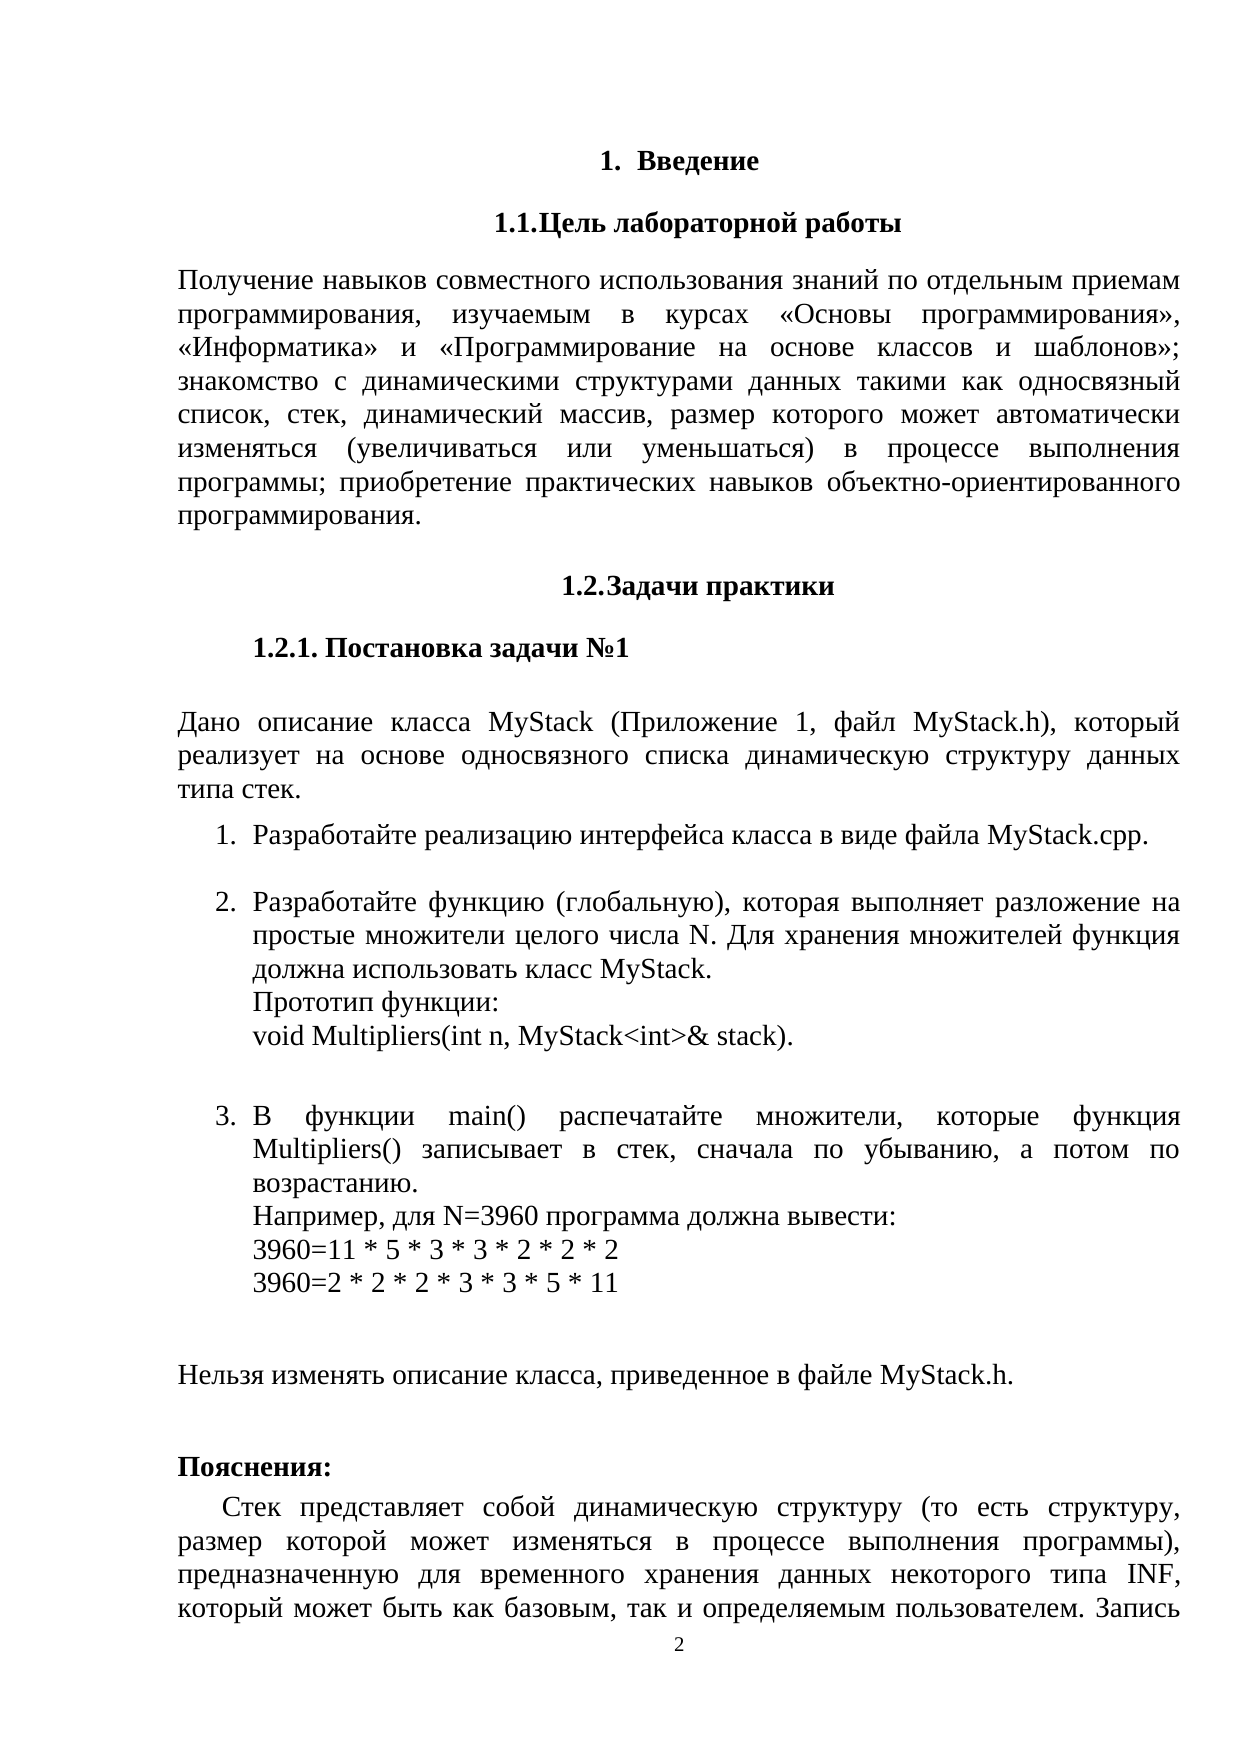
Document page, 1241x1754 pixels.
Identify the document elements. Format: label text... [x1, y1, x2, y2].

list Разработайте реализацию интерфейса класса в виде файла MyStack.cpp. [215, 817, 1181, 850]
subtitle Введение [177, 143, 1181, 177]
list В функции main() распечатайте множители, которые функция Multipliers() записывает в стек, сначала по убыванию, а потом по возрастанию. [215, 1098, 1181, 1198]
subtitle Цель лабораторной работы [215, 205, 1181, 238]
list 3960=11 * 5 * 3 * 3 * 2 * 2 * 2 [252, 1232, 1181, 1265]
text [177, 1489, 1181, 1623]
list Прототип функции: [252, 984, 1181, 1018]
list Например, для N=3960 программа должна вывести: [252, 1198, 1181, 1232]
list Разработайте функцию (глобальную), которая выполняет разложение на простые множители целого числа N. Для хранения множителей функция должна использовать класс MyStack. [215, 884, 1181, 984]
list 3960=2 * 2 * 2 * 3 * 3 * 5 * 11 [252, 1265, 1181, 1299]
text Нельзя изменять описание класса, приведенное в файле MyStack.h. [177, 1357, 1181, 1391]
text Получение навыков совместного использования знаний по отдельным приемам программирования, изучаемым в курсах «Основы программирования», «Информатика» и «Программирование на основе классов и шаблонов»; знакомство с динамическими структурами данных такими как односвязный список, стек, динамический массив, размер которого может автоматически изменяться (увеличиваться или уменьшаться) в процессе выполнения программы; приобретение практических навыков объектно-ориентированного программирования. [177, 262, 1181, 531]
subtitle Постановка задачи №1 [252, 630, 1181, 664]
list void Multipliers(int n, MyStack<int>& stack). [252, 1018, 1181, 1052]
subtitle Пояснения: [177, 1449, 1181, 1483]
text Дано описание класса MyStack (Приложение 1, файл MyStack.h), который реализует на основе односвязного списка динамическую структуру данных типа стек. [177, 704, 1181, 804]
subtitle Задачи практики [215, 568, 1181, 602]
